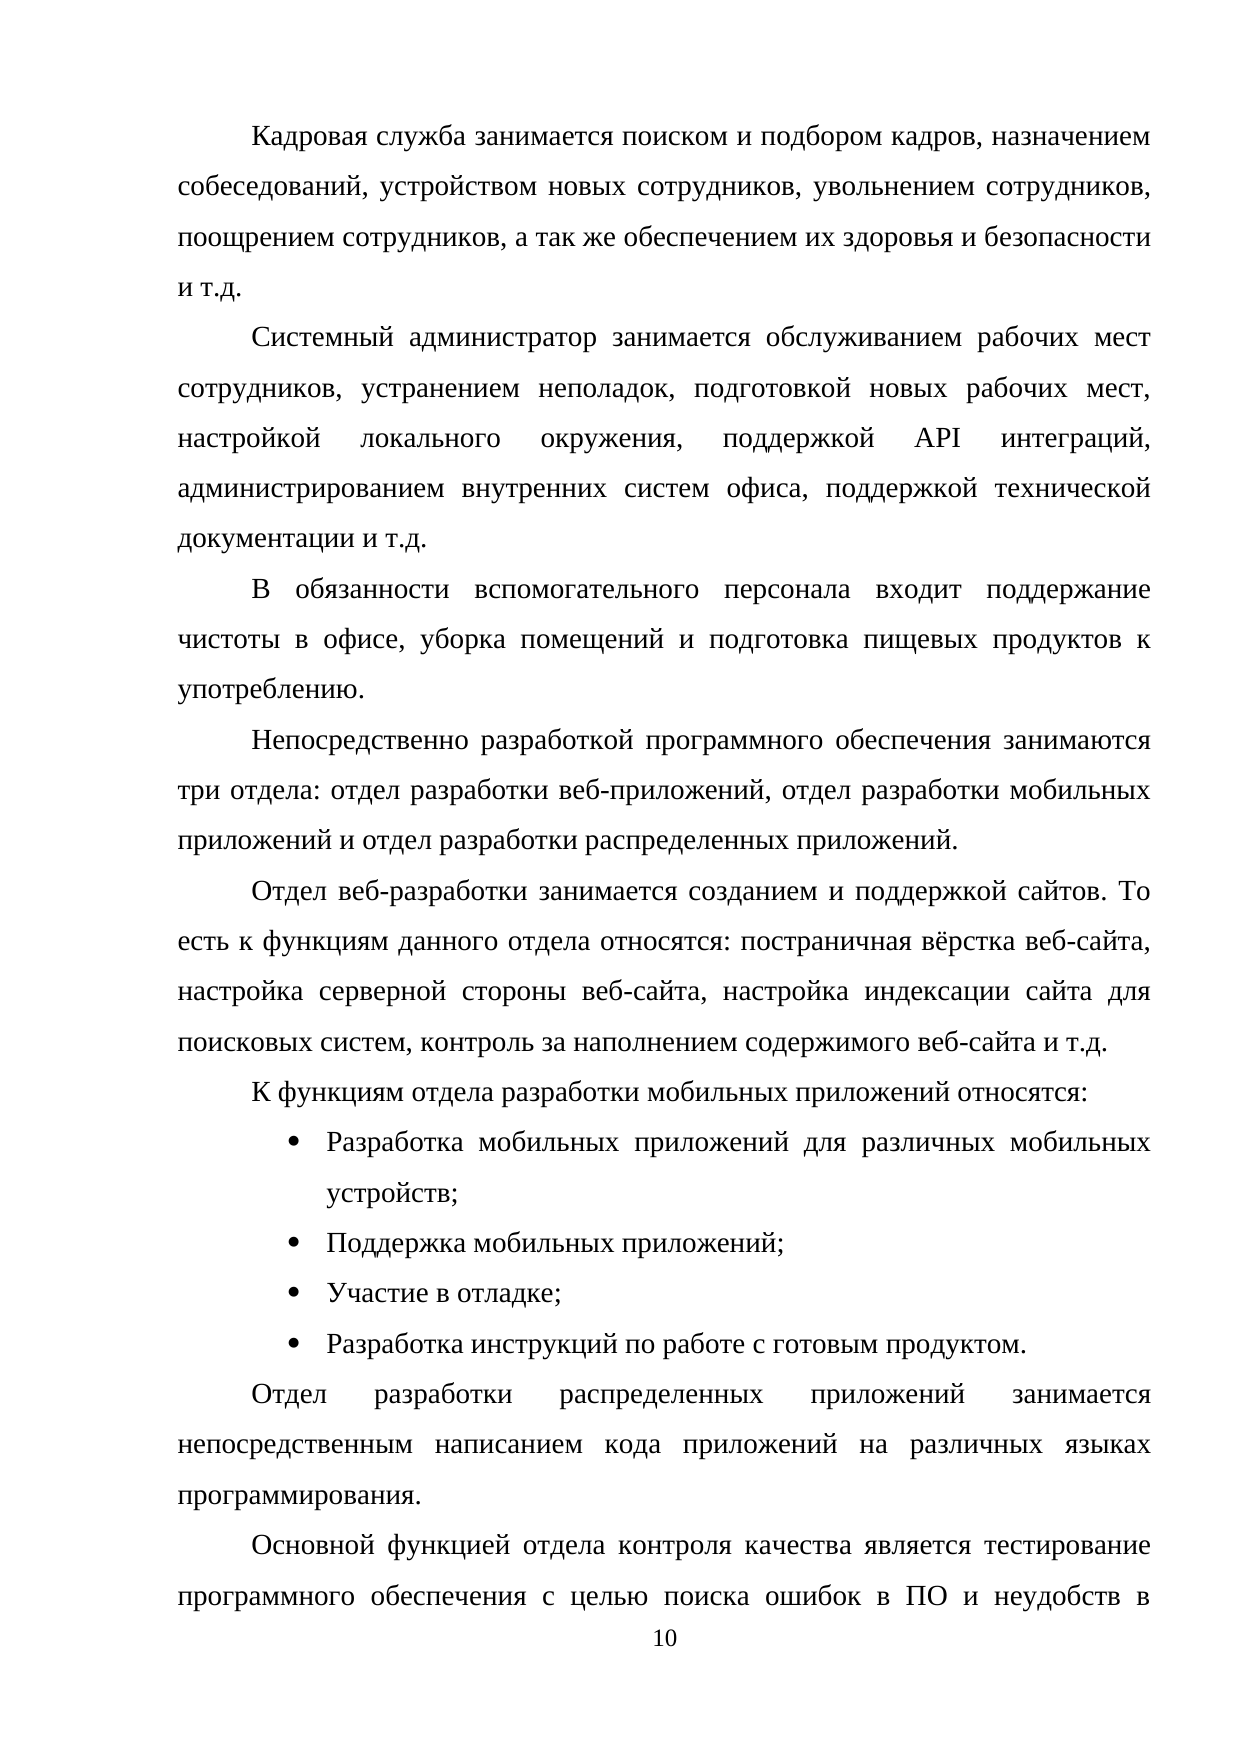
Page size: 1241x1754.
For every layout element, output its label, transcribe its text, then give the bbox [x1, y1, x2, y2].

list Разработка мобильных приложений для различных мобильных устройств; [288, 1124, 1152, 1208]
text Отдел разработки распределенных приложений занимается непосредственным написанием кода приложений на различных языках программирования. [177, 1376, 1152, 1511]
list Участие в отладке; [288, 1276, 1152, 1309]
text В обязанности вспомогательного персонала входит поддержание чистоты в офисе, уборка помещений и подготовка пищевых продуктов к употреблению. [177, 571, 1152, 705]
list Разработка инструкций по работе с готовым продуктом. [288, 1326, 1152, 1359]
text Непосредственно разработкой программного обеспечения занимаются три отдела: отдел разработки веб-приложений, отдел разработки мобильных приложений и отдел разработки распределенных приложений. [177, 722, 1152, 856]
text Отдел веб-разработки занимается созданием и поддержкой сайтов. То есть к функциям данного отдела относятся: постраничная вёрстка веб-сайта, настройка серверной стороны веб-сайта, настройка индексации сайта для поисковых систем, контроль за наполнением содержимого веб-сайта и т.д. [177, 873, 1152, 1057]
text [177, 1527, 1152, 1611]
text К функциям отдела разработки мобильных приложений относятся: [177, 1074, 1152, 1108]
text Системный администратор занимается обслуживанием рабочих мест сотрудников, устранением неполадок, подготовкой новых рабочих мест, настройкой локального окружения, поддержкой API интеграций, администрированием внутренних систем офиса, поддержкой технической документации и т.д. [177, 319, 1152, 554]
text Кадровая служба занимается поиском и подбором кадров, назначением собеседований, устройством новых сотрудников, увольнением сотрудников, поощрением сотрудников, а так же обеспечением их здоровья и безопасности и т.д. [177, 118, 1152, 303]
list Поддержка мобильных приложений; [288, 1225, 1152, 1259]
